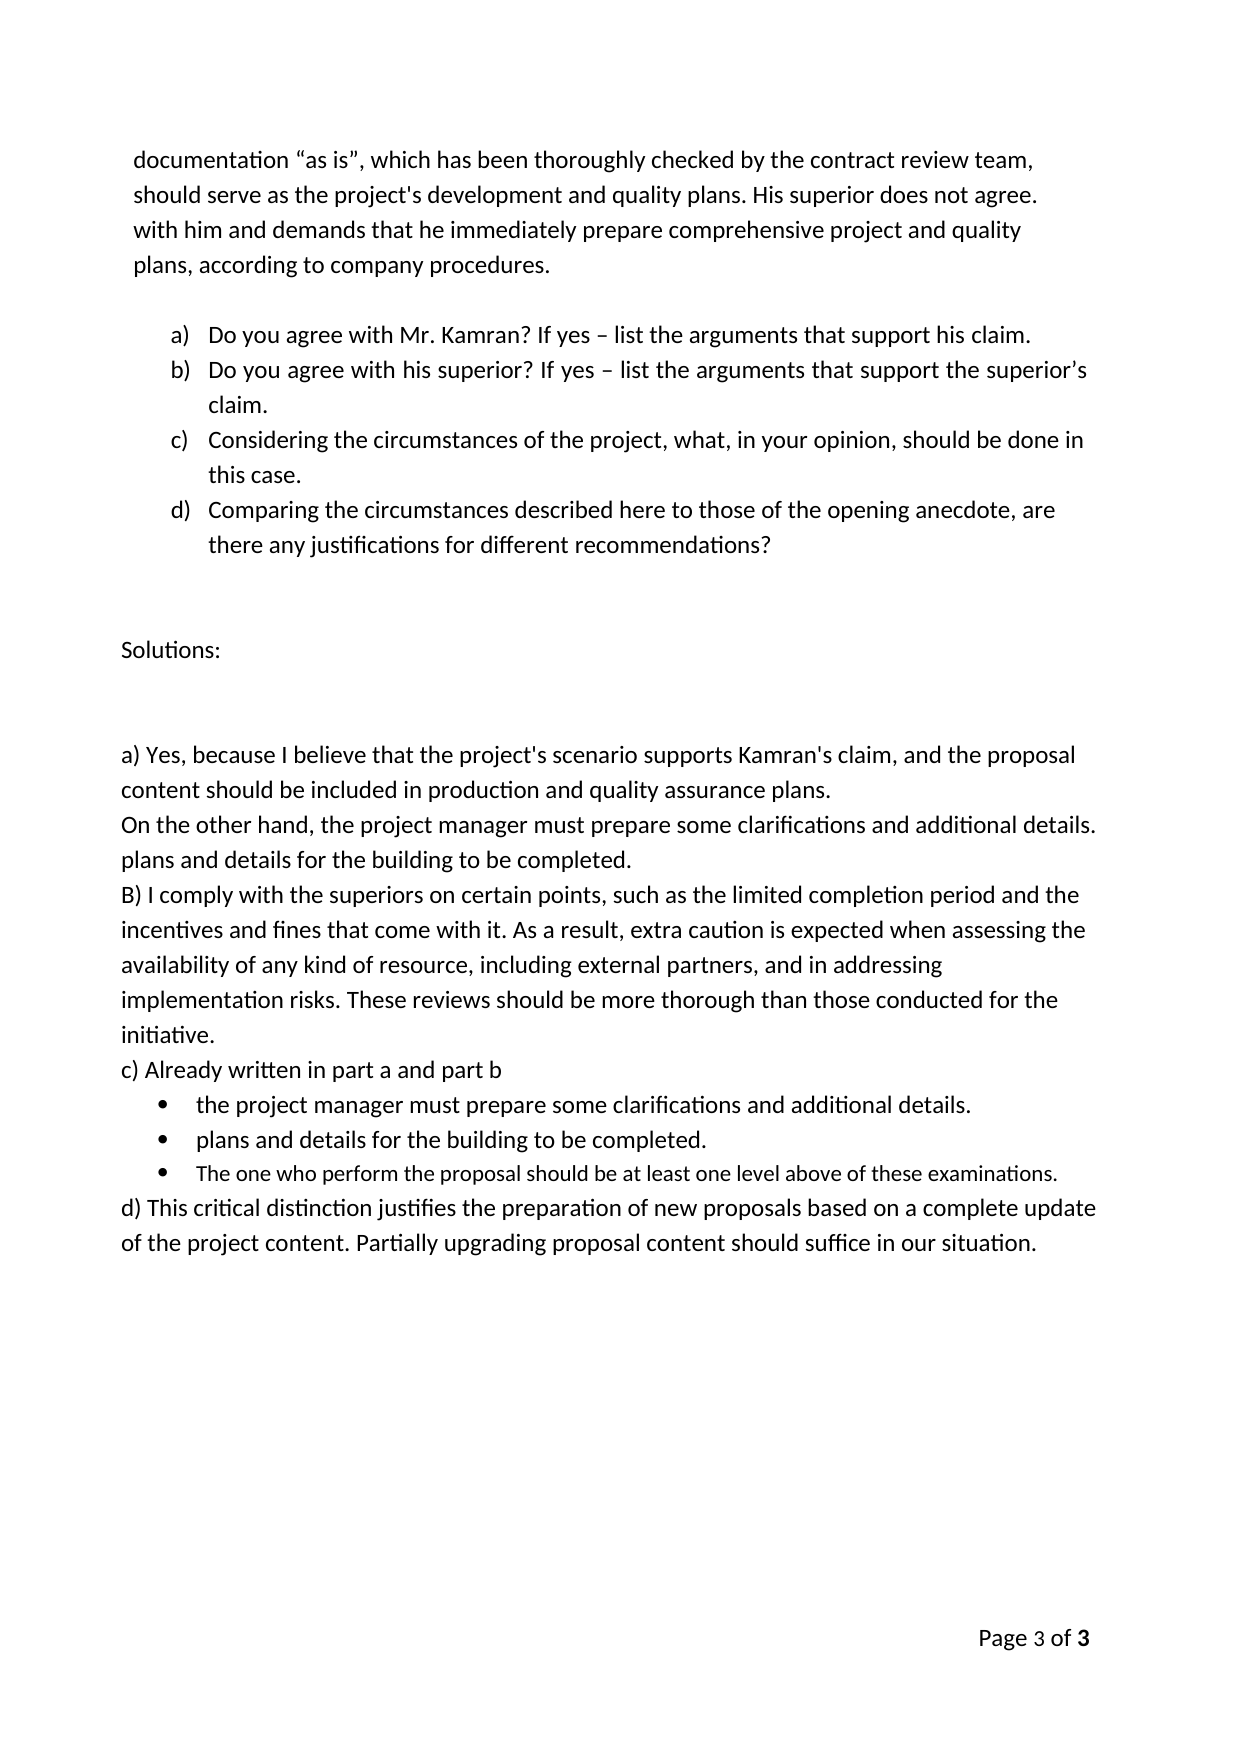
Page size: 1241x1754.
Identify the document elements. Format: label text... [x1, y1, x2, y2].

list plans and details for the building to be completed. [158, 1124, 1103, 1155]
text d) This critical distinction justifies the preparation of new proposals based on a complete update of the project content. Partially upgrading proposal content should suffice in our situation. [121, 1192, 1103, 1257]
text a) Yes, because I believe that the project's scenario supports Kamran's claim, and the proposal content should be included in production and quality assurance plans. [121, 739, 1103, 805]
text Solutions: [121, 634, 1103, 665]
list Do you agree with his superior? If yes – list the arguments that support the superior’s [170, 354, 1103, 385]
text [133, 144, 1040, 279]
text c) Already written in part a and part b [121, 1054, 1103, 1085]
text plans and details for the building to be completed. [121, 844, 1103, 875]
text claim. [208, 389, 1103, 420]
text B) I comply with the superiors on certain points, such as the limited completion period and the incentives and fines that come with it. As a result, extra caution is expected when assessing the availability of any kind of resource, including external partners, and in addressing implementation risks. These reviews should be more thorough than those conducted for the initiative. [121, 879, 1103, 1050]
list The one who perform the proposal should be at least one level above of these examinations. [158, 1159, 1103, 1187]
list Considering the circumstances of the project, what, in your opinion, should be done in this case. [171, 424, 1090, 490]
text On the other hand, the project manager must prepare some clarifications and additional details. [121, 809, 1103, 840]
list Do you agree with Mr. Kamran? If yes – list the arguments that support his claim. [170, 319, 1103, 349]
list Comparing the circumstances described here to those of the opening anecdote, are there any justifications for different recommendations? [171, 494, 1090, 560]
list the project manager must prepare some clarifications and additional details. [158, 1089, 1103, 1120]
